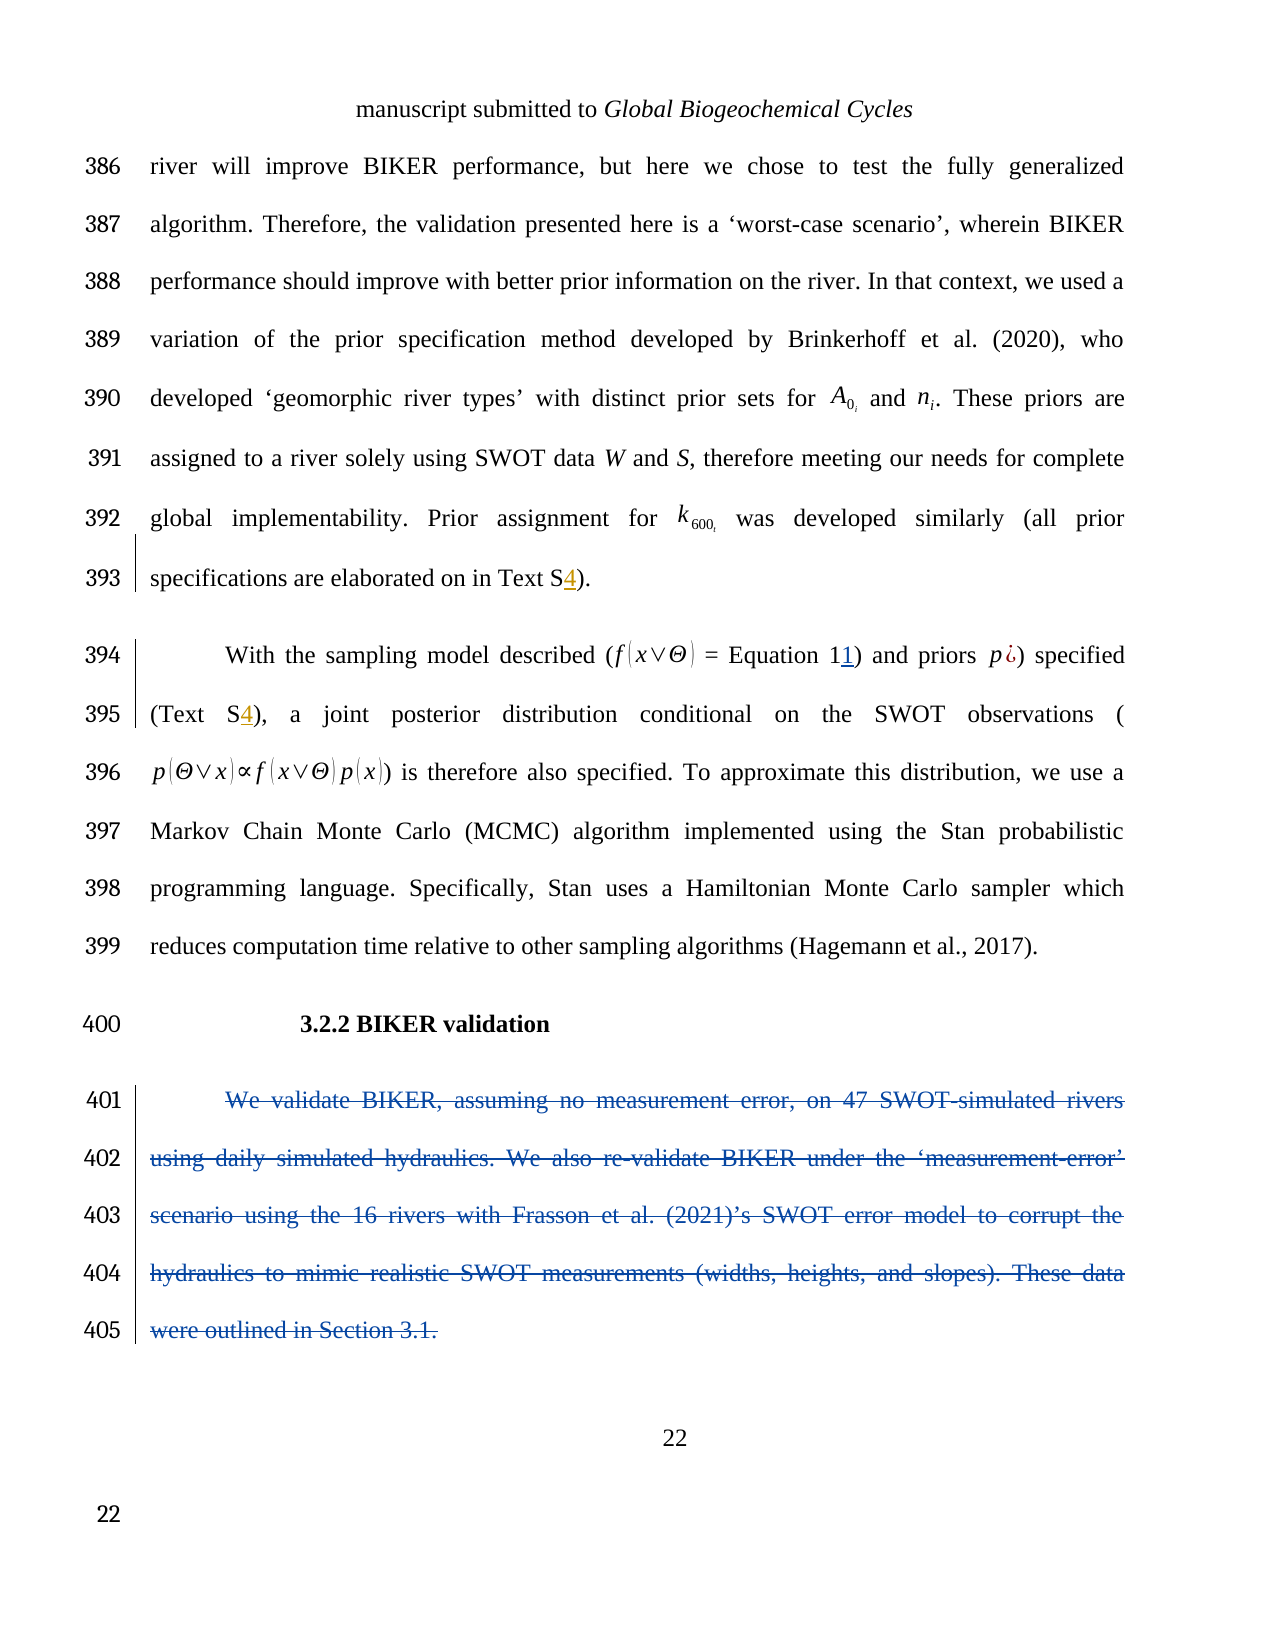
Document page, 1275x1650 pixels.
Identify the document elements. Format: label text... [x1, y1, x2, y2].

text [150, 151, 1125, 592]
text With the sampling model described ( = Equation 1) and priors ) specified (Text S), a joint posterior distribution conditional on the SWOT observations () is therefore also specified. To approximate this distribution, we use a Markov Chain Monte Carlo (MCMC) algorithm implemented using the Stan probabilistic programming language. Specifically, Stan uses a Hamiltonian Monte Carlo sampler which reduces computation time relative to other sampling algorithms (Hagemann et al., 2017). [150, 639, 1125, 959]
subtitle 3.2.2 BIKER validation [225, 1009, 1125, 1038]
